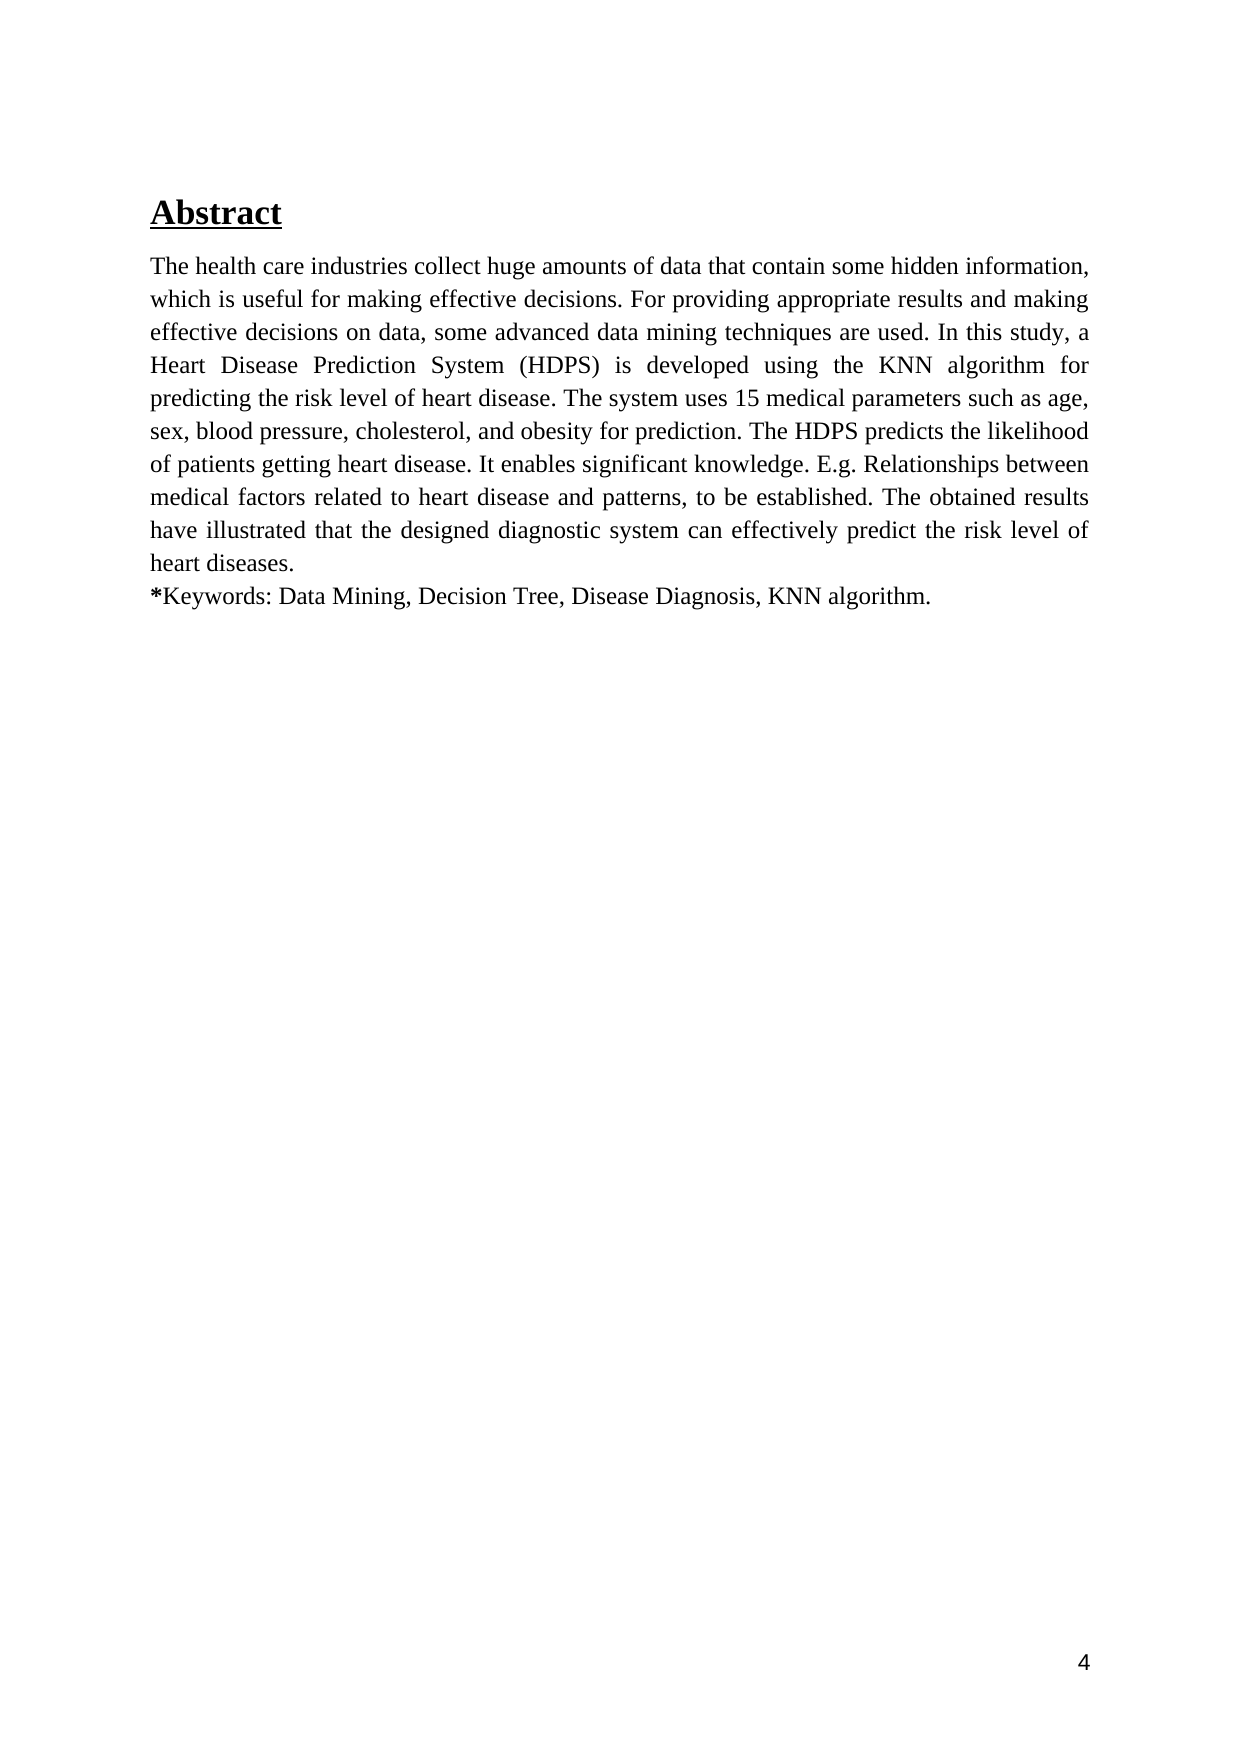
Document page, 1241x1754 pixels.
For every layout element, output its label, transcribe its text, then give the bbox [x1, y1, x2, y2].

text *Keywords: Data Mining, Decision Tree, Disease Diagnosis, KNN algorithm. [150, 581, 1090, 610]
text The health care industries collect huge amounts of data that contain some hidden information, which is useful for making effective decisions. For providing appropriate results and making effective decisions on data, some advanced data mining techniques are used. In this study, a Heart Disease Prediction System (HDPS) is developed using the KNN algorithm for predicting the risk level of heart disease. The system uses 15 medical parameters such as age, sex, blood pressure, cholesterol, and obesity for prediction. The HDPS predicts the likelihood of patients getting heart disease. It enables significant knowledge. E.g. Relationships between medical factors related to heart disease and patterns, to be established. The obtained results have illustrated that the designed diagnostic system can effectively predict the risk level of heart diseases. [150, 251, 1090, 577]
subtitle Abstract [150, 192, 1090, 232]
